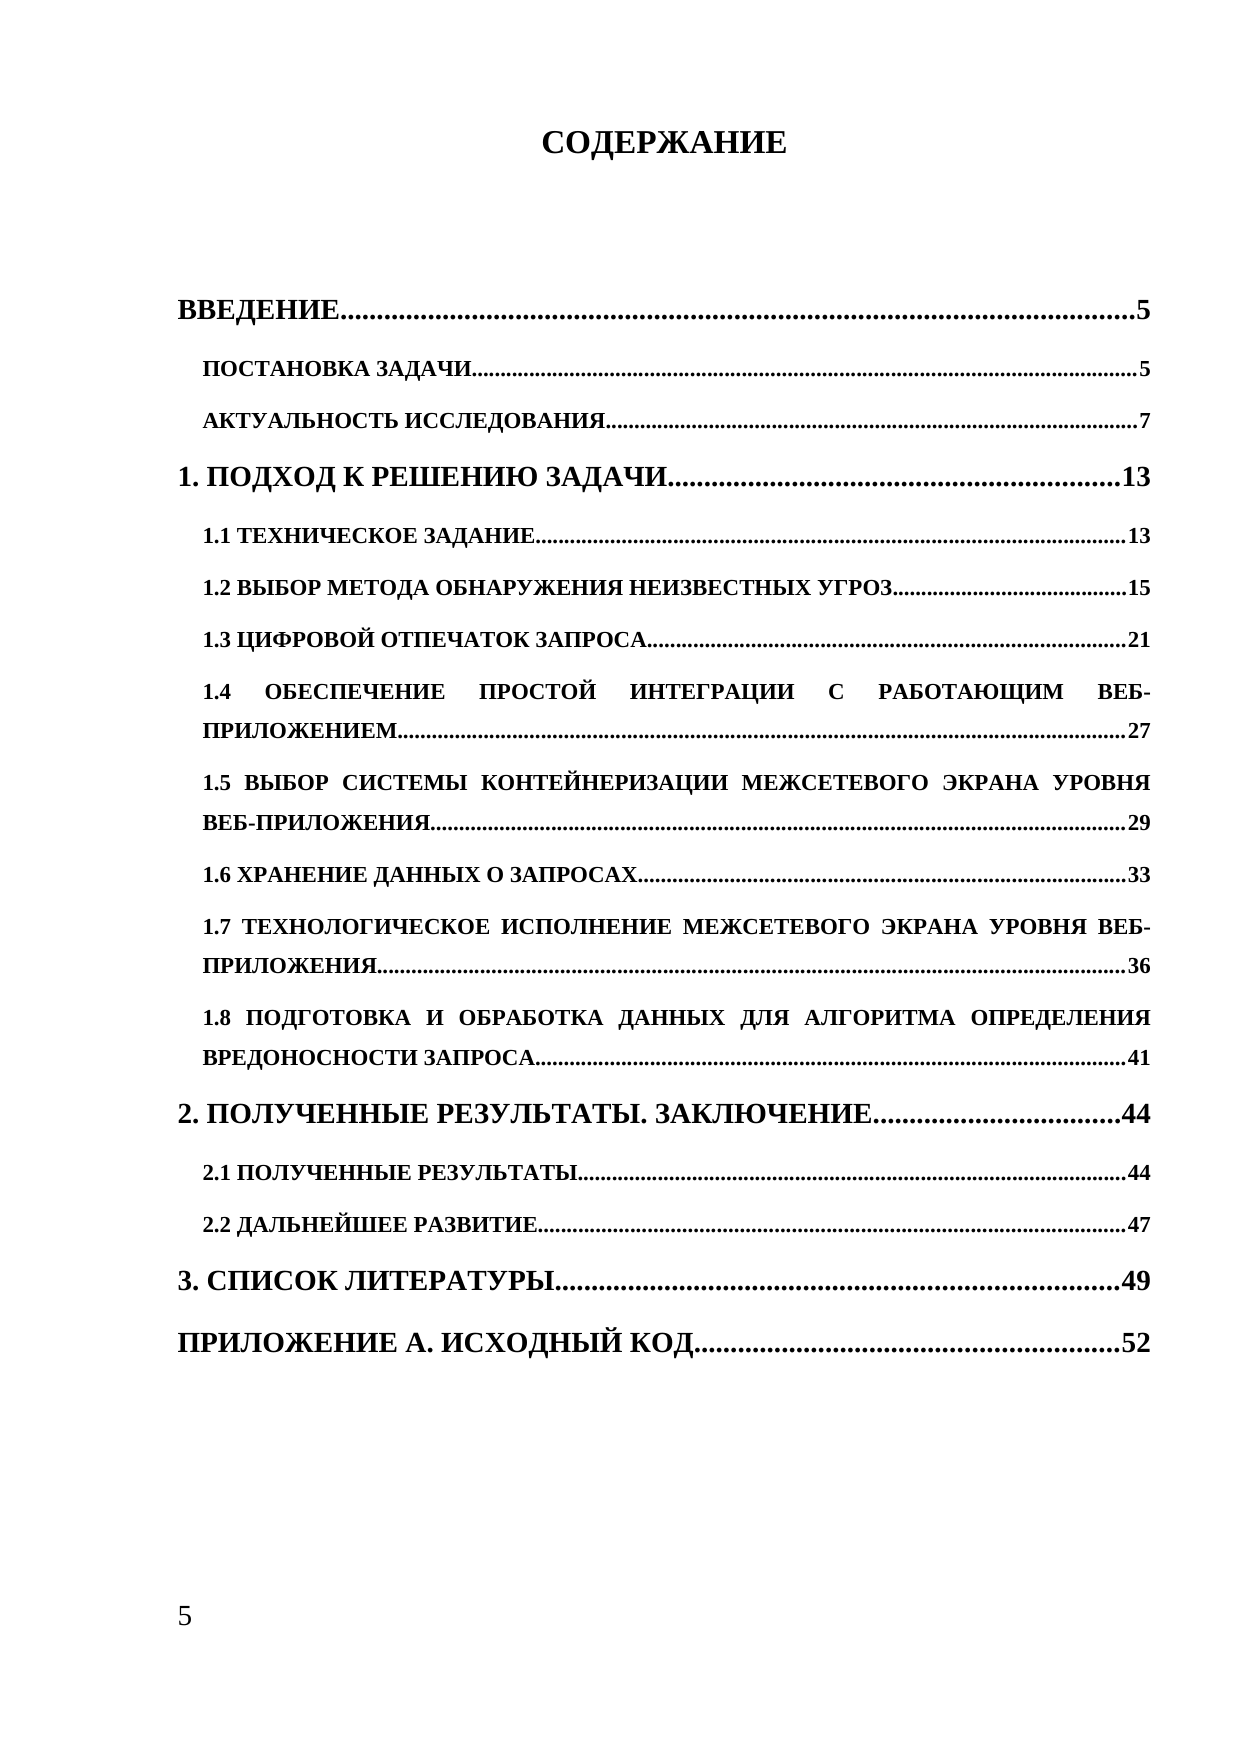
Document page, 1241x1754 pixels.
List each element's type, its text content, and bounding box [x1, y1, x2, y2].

text СОДЕРЖАНИЕ [177, 122, 1152, 161]
